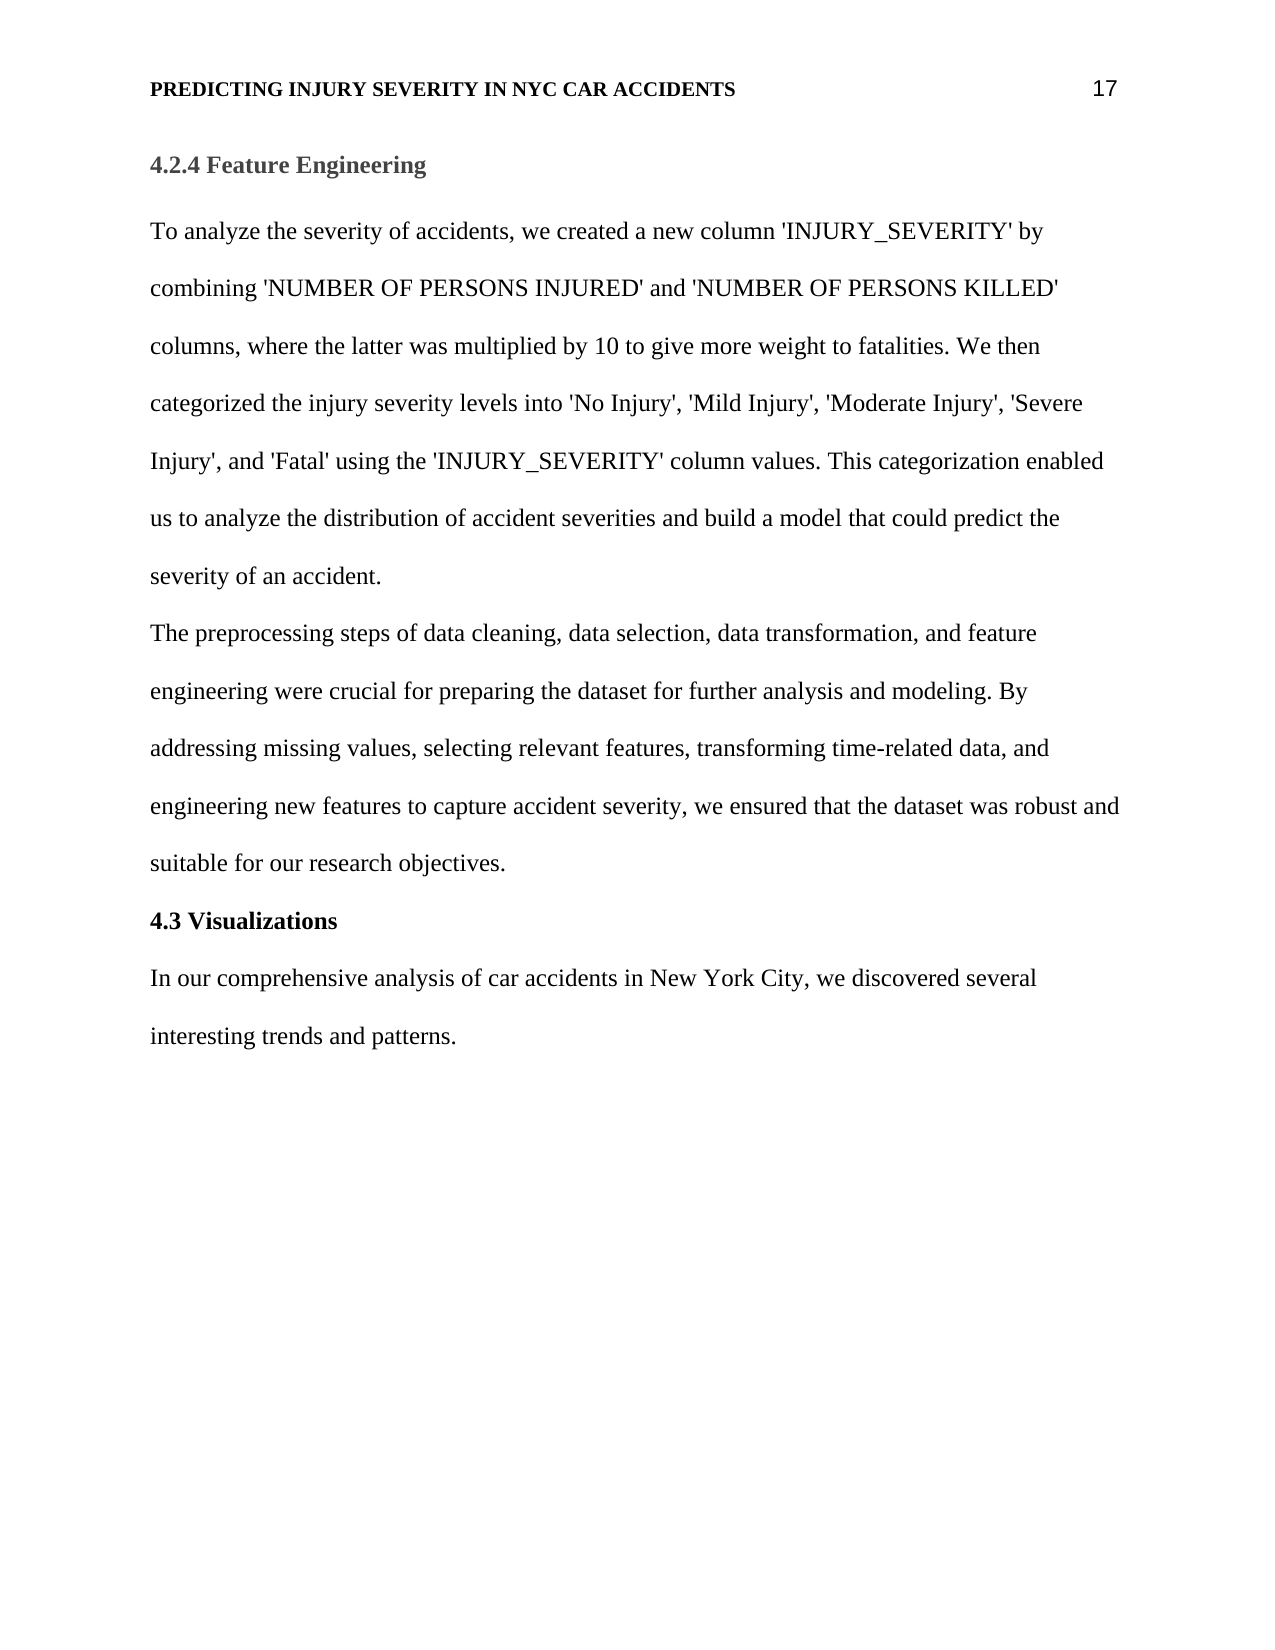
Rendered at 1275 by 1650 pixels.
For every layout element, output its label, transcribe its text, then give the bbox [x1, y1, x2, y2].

text 4.3 Visualizations In our comprehensive analysis of car accidents in New York City, we discovered several interesting trends and patterns. [150, 906, 1125, 1049]
text To analyze the severity of accidents, we created a new column 'INJURY_SEVERITY' by combining 'NUMBER OF PERSONS INJURED' and 'NUMBER OF PERSONS KILLED' columns, where the latter was multiplied by 10 to give more weight to fatalities. We then categorized the injury severity levels into 'No Injury', 'Mild Injury', 'Moderate Injury', 'Severe Injury', and 'Fatal' using the 'INJURY_SEVERITY' column values. This categorization enabled us to analyze the distribution of accident severities and build a model that could predict the severity of an accident. [150, 216, 1125, 589]
subtitle 4.2.4 Feature Engineering [150, 150, 1125, 179]
text The preprocessing steps of data cleaning, data selection, data transformation, and feature engineering were crucial for preparing the dataset for further analysis and modeling. By addressing missing values, selecting relevant features, transforming time-related data, and engineering new features to capture accident severity, we ensured that the dataset was robust and suitable for our research objectives. [150, 618, 1125, 877]
